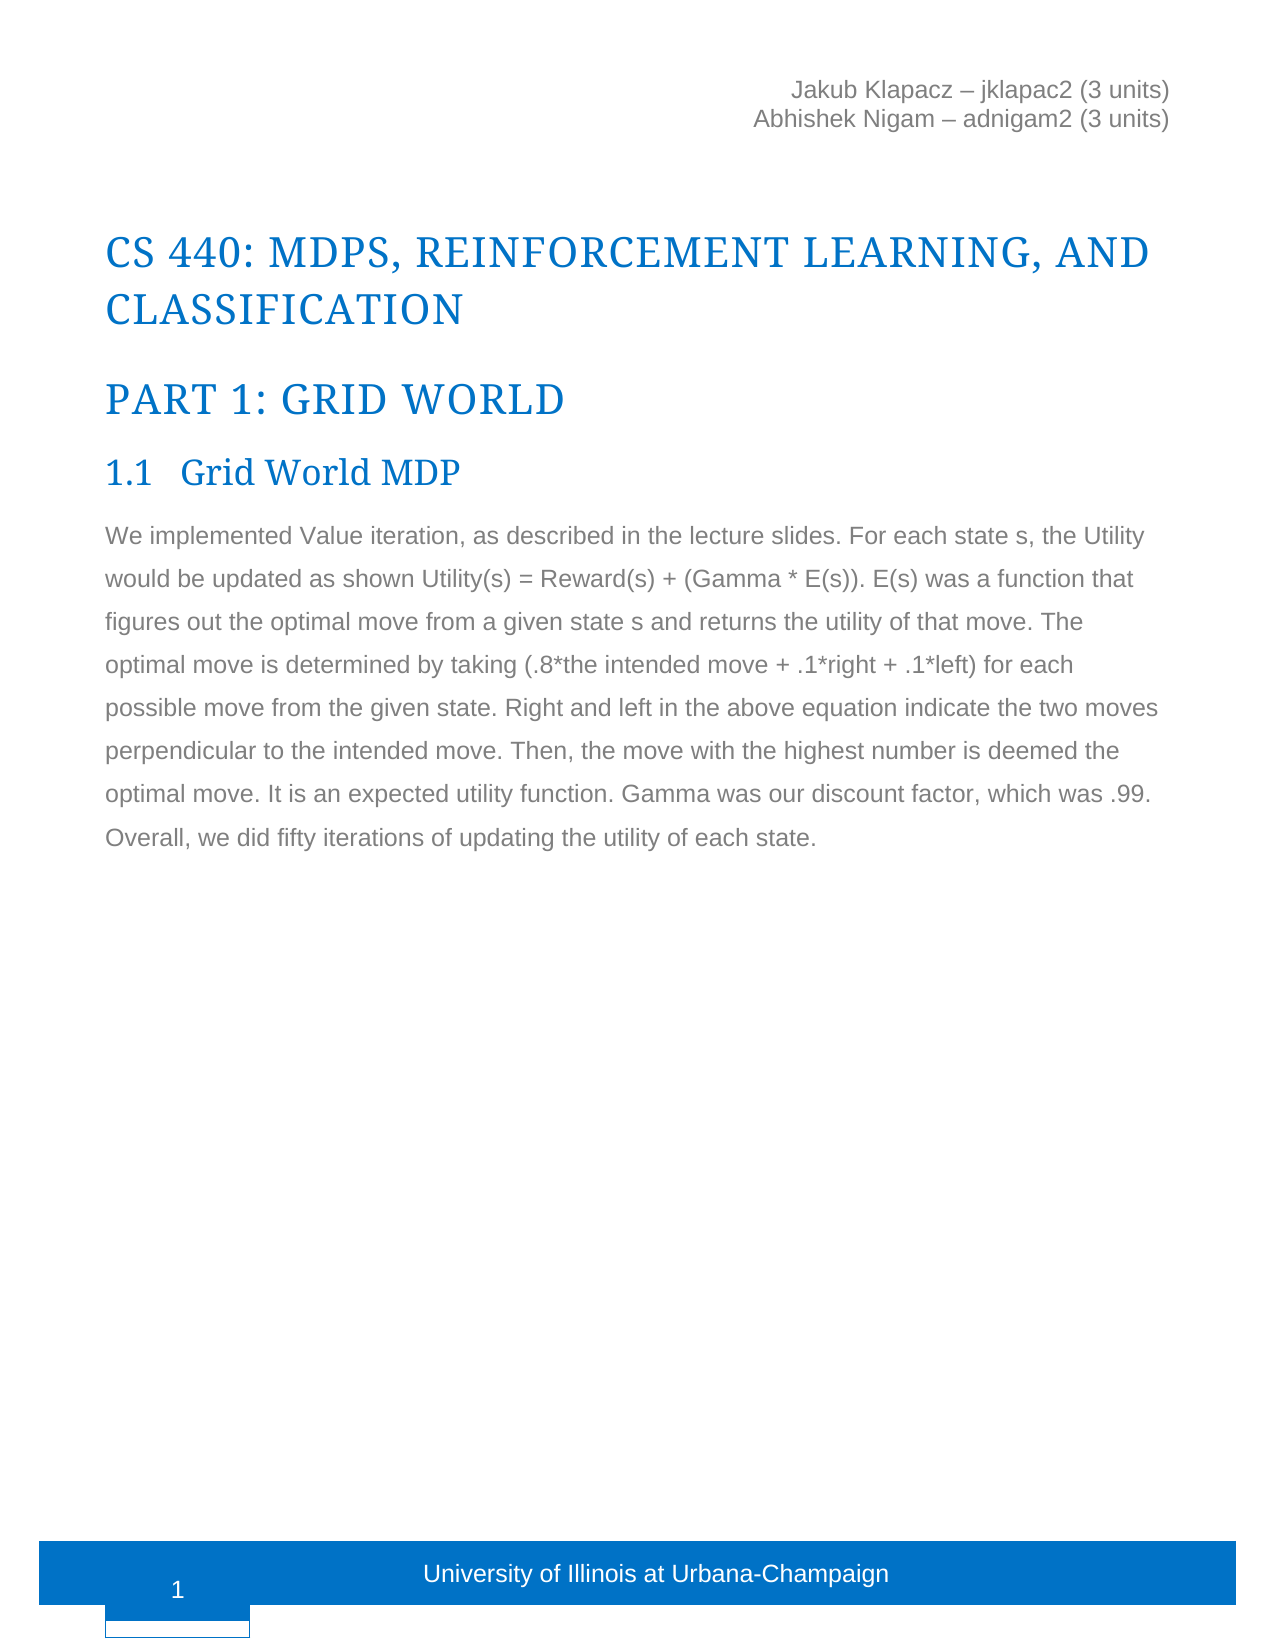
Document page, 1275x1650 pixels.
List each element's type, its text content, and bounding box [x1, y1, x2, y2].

text For each state s, the Utility would be updated as shown Utility(s) = Reward(s) + (Gamma * E(s)). E(s) was a function that figures out the optimal move from a given state s and returns the utility of that move. The optimal move is determined by taking (.8*the intended move + .1*right + .1*left) for each possible move from the given state. Right and left in the above equation indicate the two moves perpendicular to the intended move. Then, the move with the highest number is deemed the optimal move. It is an expected utility function. Gamma was our discount factor, which was .99. Overall, we did fifty iterations of updating the utility of each state. [105, 521, 1170, 851]
subtitle CS 440: [105, 223, 1170, 337]
